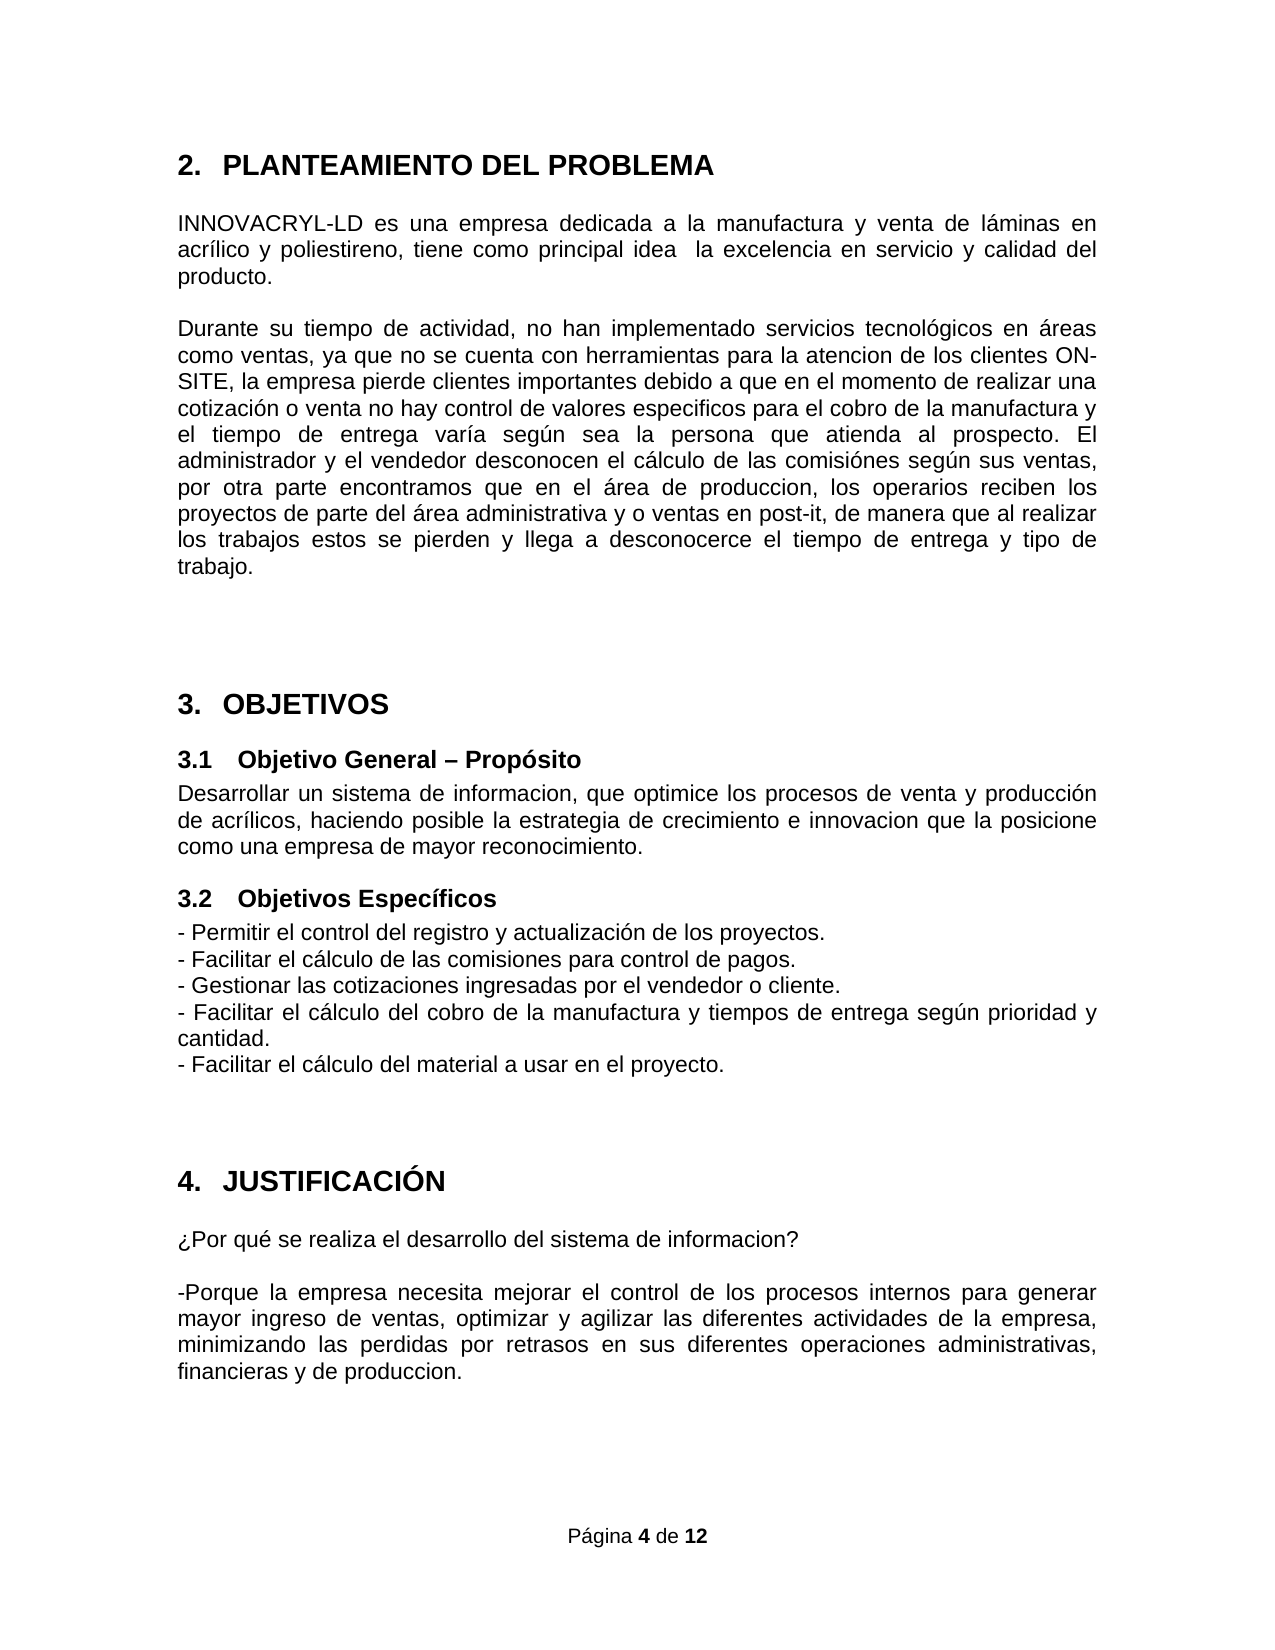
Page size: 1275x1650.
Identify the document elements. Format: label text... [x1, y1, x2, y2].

text - Facilitar el cálculo del cobro de la manufactura y tiempos de entrega según prioridad y cantidad. [177, 998, 1098, 1051]
text - Facilitar el cálculo del material a usar en el proyecto. [177, 1051, 1098, 1077]
text - Gestionar las cotizaciones ingresadas por el vendedor o cliente. [177, 972, 1098, 998]
subtitle PLANTEAMIENTO DEL PROBLEMA [177, 148, 1098, 181]
text ¿Por qué se realiza el desarrollo del sistema de informacion? [177, 1226, 1098, 1252]
text Desarrollar un sistema de informacion, que optimice los procesos de venta y producción de acrílicos, haciendo posible la estrategia de crecimiento e innovacion que la posicione como una empresa de mayor reconocimiento. [177, 780, 1098, 859]
text INNOVACRYL-LD es una empresa dedicada a la manufactura y venta de láminas en acrílico y poliestireno, tiene como principal idea la excelencia en servicio y calidad del producto. [177, 210, 1098, 289]
subtitle Objetivos Específicos [177, 884, 1098, 913]
subtitle JUSTIFICACIÓN [177, 1164, 1098, 1197]
subtitle Objetivo General – Propósito [177, 745, 1098, 774]
text - Permitir el control del registro y actualización de los proyectos. [177, 919, 1098, 946]
subtitle OBJETIVOS [177, 687, 1098, 720]
text -Porque la empresa necesita mejorar el control de los procesos internos para generar mayor ingreso de ventas, optimizar y agilizar las diferentes actividades de la empresa, minimizando las perdidas por retrasos en sus diferentes operaciones administrativas, financieras y de produccion. [177, 1279, 1098, 1384]
text - Facilitar el cálculo de las comisiones para control de pagos. [177, 946, 1098, 972]
text Durante su tiempo de actividad, no han implementado servicios tecnológicos en áreas como ventas, ya que no se cuenta con herramientas para la atencion de los clientes ON-SITE, la empresa pierde clientes importantes debido a que en el momento de realizar una cotización o venta no hay control de valores especificos para el cobro de la manufactura y el tiempo de entrega varía según sea la persona que atienda al prospecto. El administrador y el vendedor desconocen el cálculo de las comisiónes según sus ventas, por otra parte encontramos que en el área de produccion, los operarios reciben los proyectos de parte del área administrativa y o ventas en post-it, de manera que al realizar los trabajos estos se pierden y llega a desconocerce el tiempo de entrega y tipo de trabajo. [177, 315, 1098, 579]
